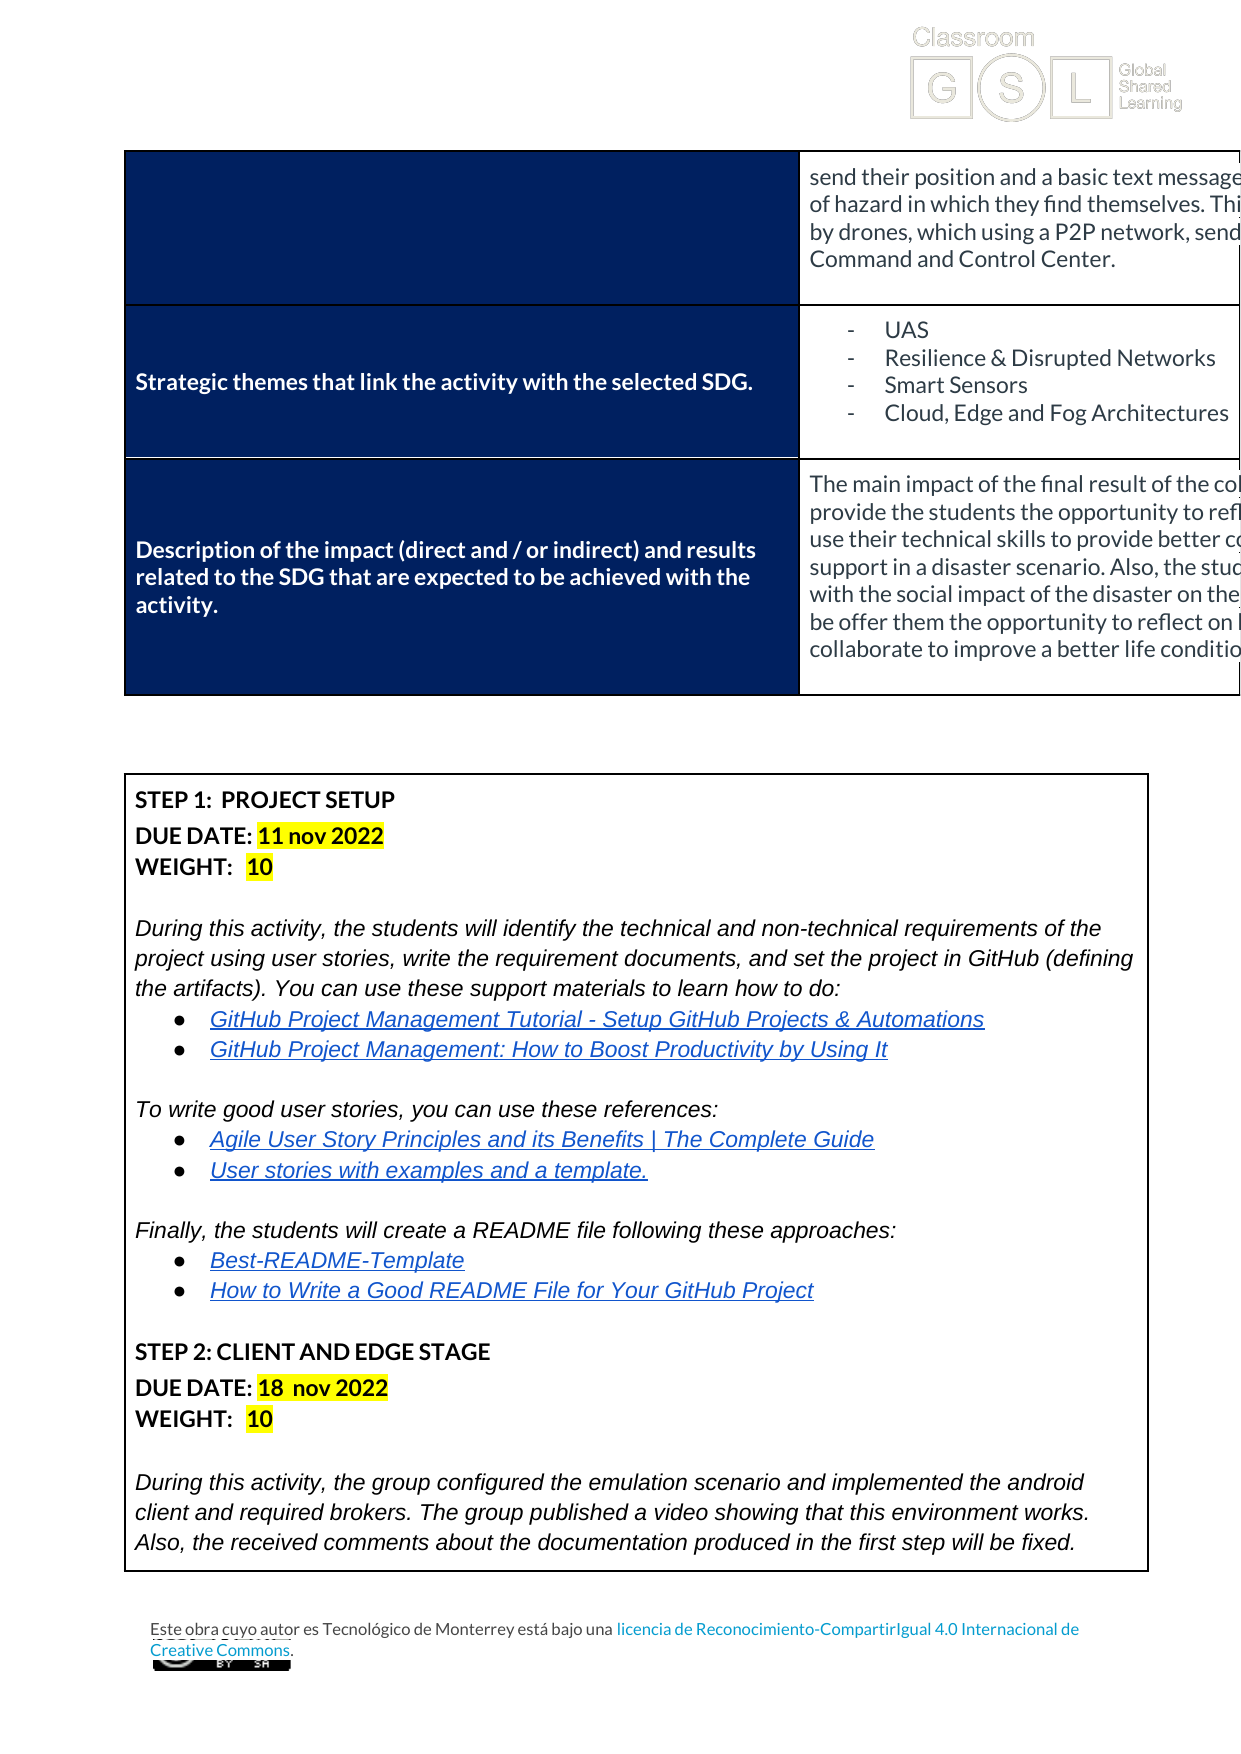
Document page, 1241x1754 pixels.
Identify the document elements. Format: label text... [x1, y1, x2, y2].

table_cell UAS Resilience & Disrupted Networks Smart Sensors Cloud, Edge and Fog Architectures [800, 306, 1239, 457]
table_cell Strategic themes that link the activity with the selected SDG. [126, 306, 798, 457]
picture [153, 1660, 291, 1671]
picture [901, 18, 1190, 130]
table_cell The main impact of the final result of the collaboration is to provide the students the opportunity to reflect on how they can use their technical skills to provide better communication ways to support in a disaster scenario. Also, the students will have contact with the social impact of the disaster on the communities, and will be offer them the opportunity to reflect on how can they collaborate to improve a better life condition to this community. [800, 460, 1239, 694]
table_cell Description of the impact (direct and / or indirect) and results related to the SDG that are expected to be achieved with the activity. [126, 460, 798, 694]
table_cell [800, 152, 1239, 304]
picture [764, 1626, 769, 1635]
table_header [126, 775, 1147, 1569]
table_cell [126, 152, 798, 304]
